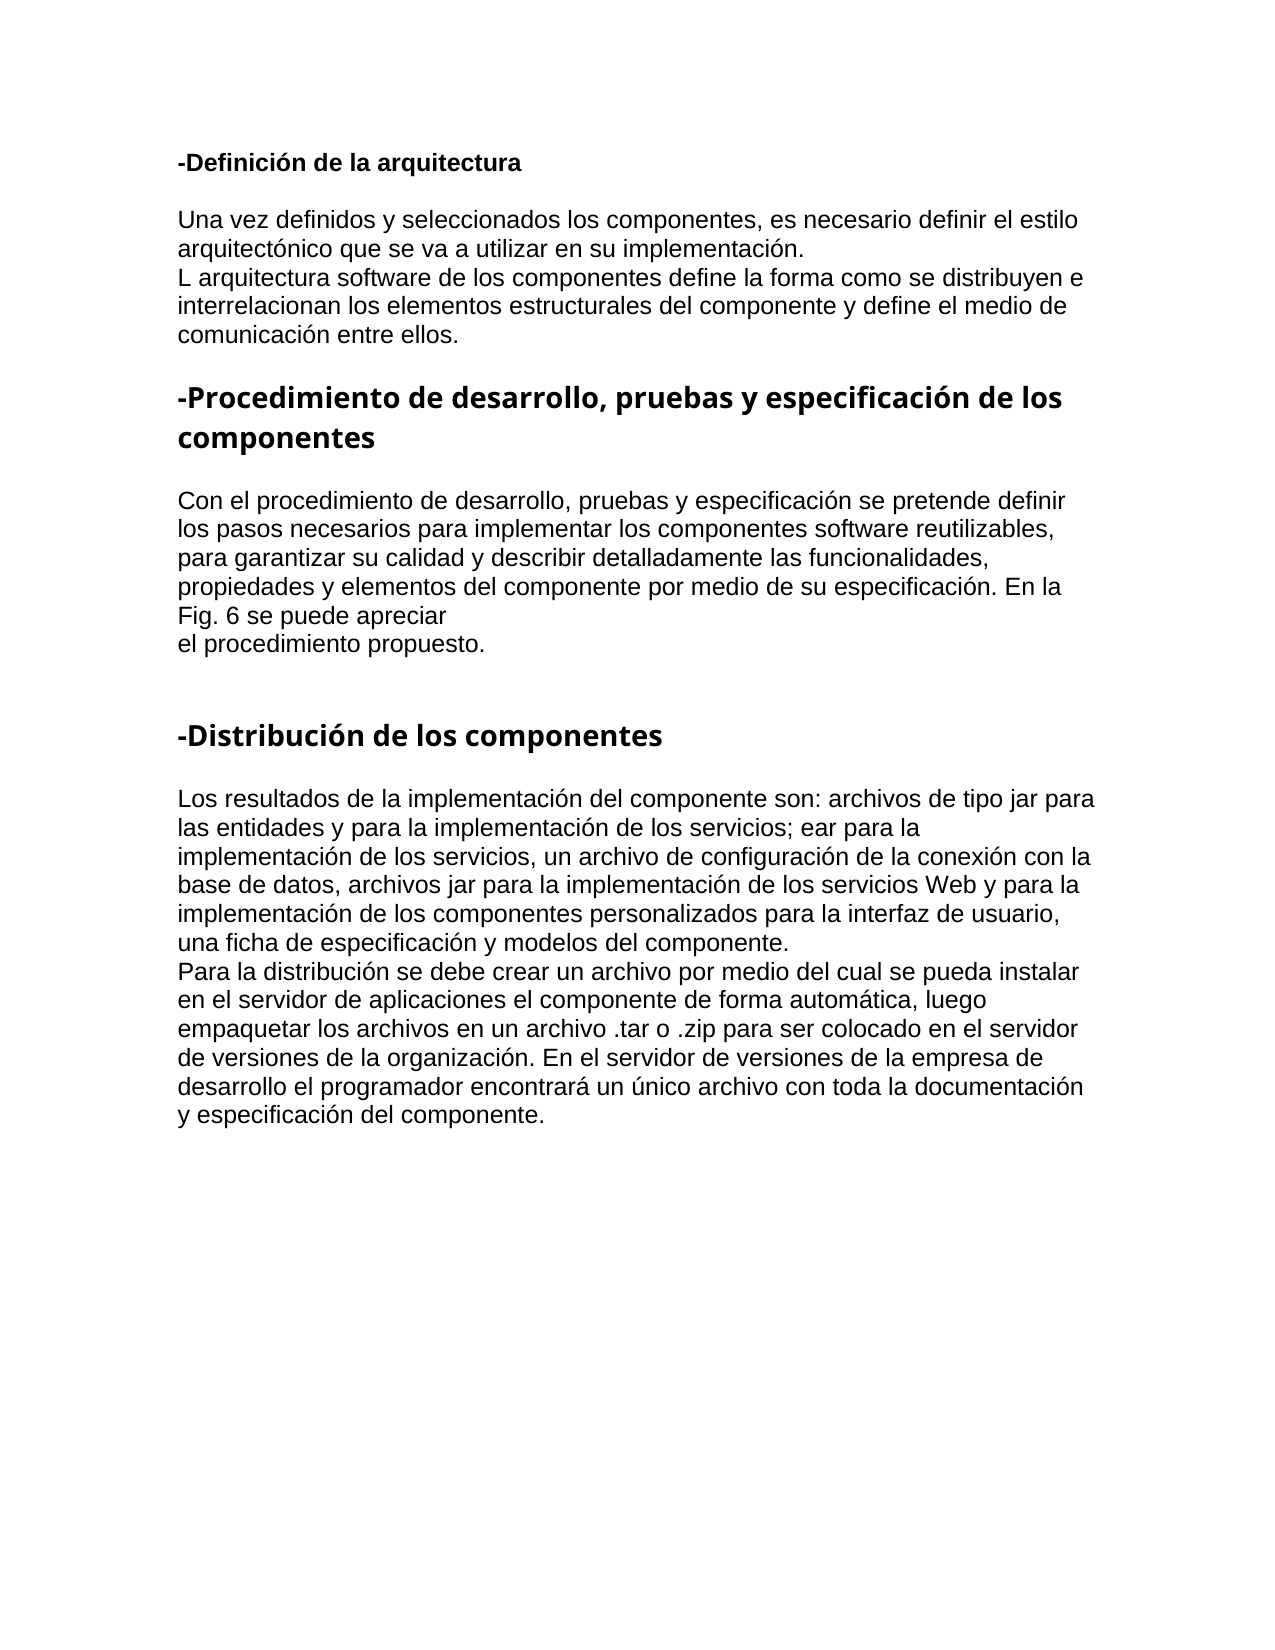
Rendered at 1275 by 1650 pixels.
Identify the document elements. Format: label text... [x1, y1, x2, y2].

text Una vez definidos y seleccionados los componentes, es necesario definir el estilo arquitectónico que se va a utilizar en su implementación. [177, 205, 1098, 263]
text Con el procedimiento de desarrollo, pruebas y especificación se pretende definir los pasos necesarios para implementar los componentes software reutilizables, para garantizar su calidad y describir detalladamente las funcionalidades, propiedades y elementos del componente por medio de su especificación. En la Fig. 6 se puede apreciar [177, 486, 1098, 629]
text -Procedimiento de desarrollo, pruebas y especificación de los componentes [177, 378, 1098, 457]
text Los resultados de la implementación del componente son: archivos de tipo jar para las entidades y para la implementación de los servicios; ear para la implementación de los servicios, un archivo de configuración de la conexión con la base de datos, archivos jar para la implementación de los servicios Web y para la implementación de los componentes personalizados para la interfaz de usuario, una ficha de especificación y modelos del componente. [177, 784, 1098, 957]
text Para la distribución se debe crear un archivo por medio del cual se pueda instalar en el servidor de aplicaciones el componente de forma automática, luego empaquetar los archivos en un archivo .tar o .zip para ser colocado en el servidor de versiones de la organización. En el servidor de versiones de la empresa de desarrollo el programador encontrará un único archivo con toda la documentación y especificación del componente. [177, 957, 1098, 1129]
text -Definición de la arquitectura [177, 148, 1098, 176]
text -Distribución de los componentes [177, 716, 1098, 755]
text el procedimiento propuesto. [177, 629, 1098, 658]
